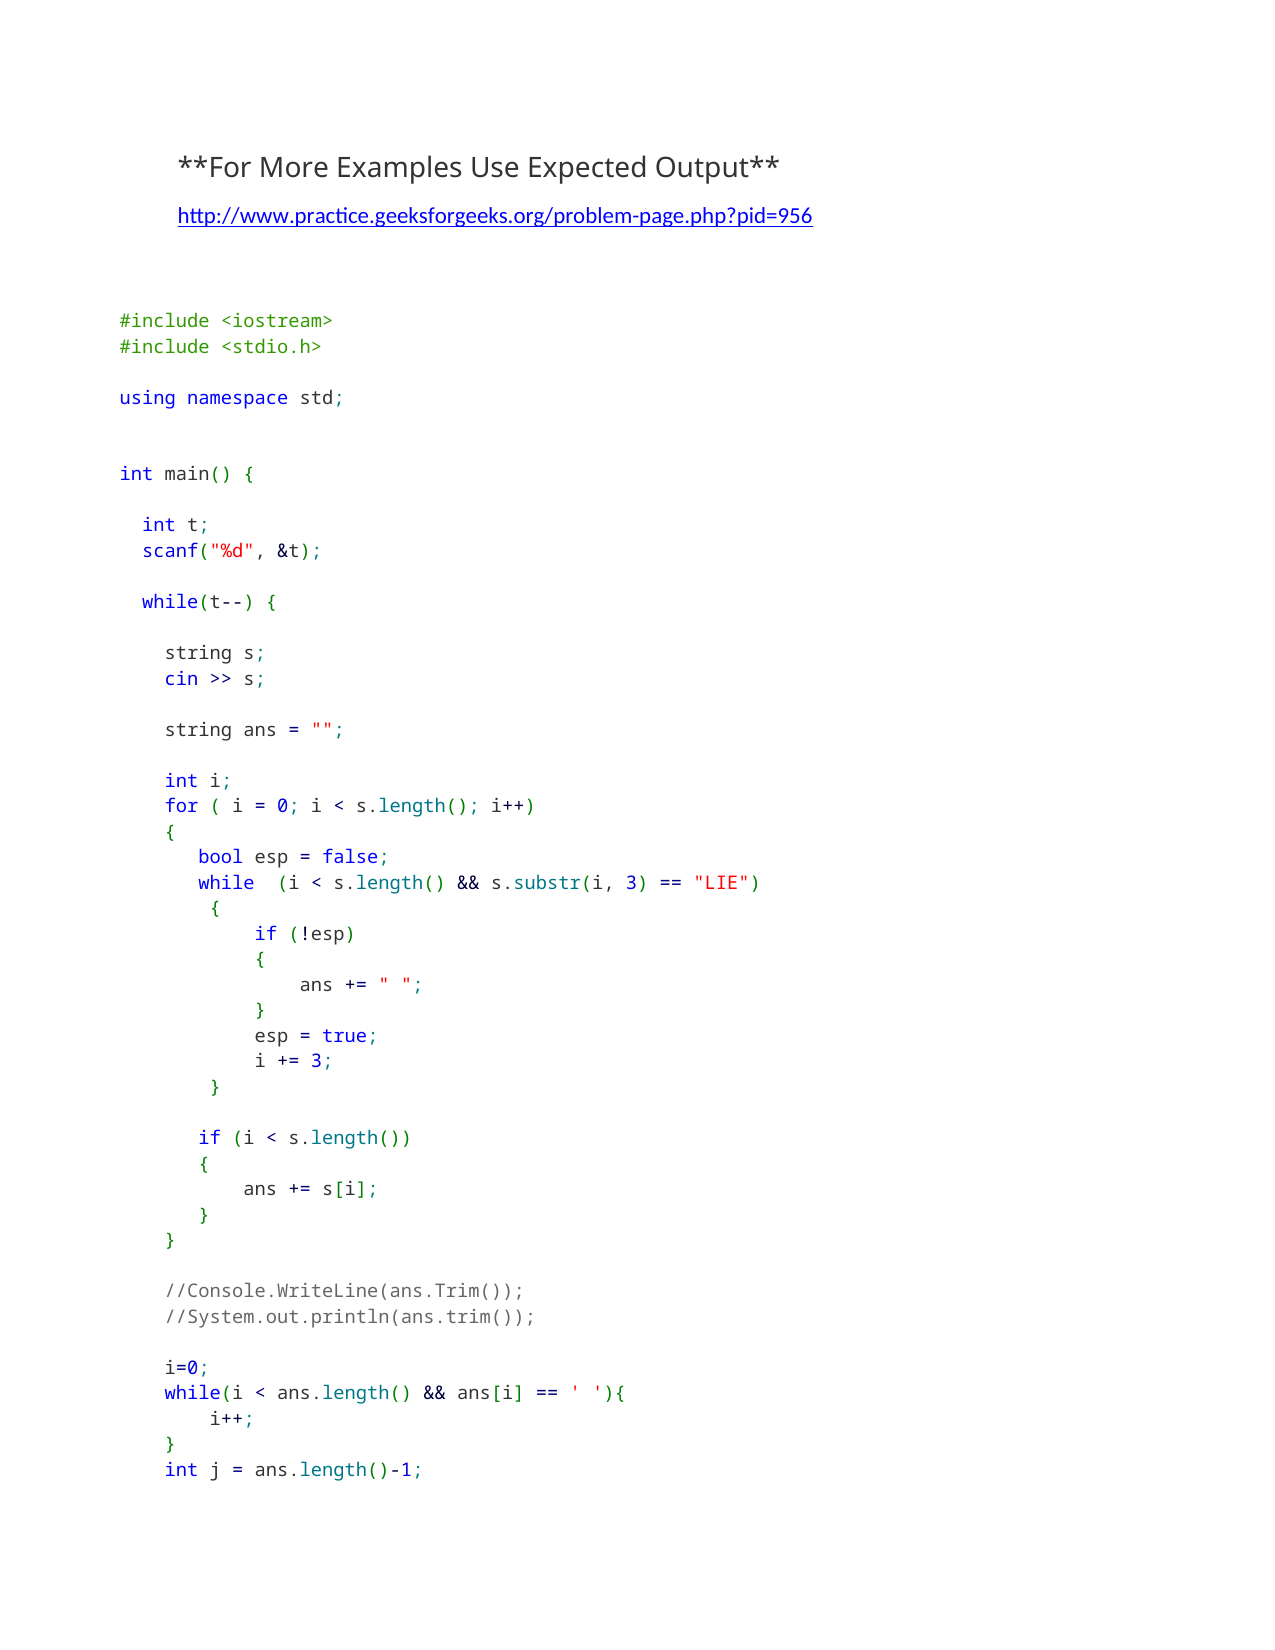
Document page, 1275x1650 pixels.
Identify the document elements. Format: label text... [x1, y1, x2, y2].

text if (!esp) [119, 920, 1098, 946]
text scanf("%d", &t); [119, 537, 1098, 563]
text ans += s[i]; [119, 1175, 1098, 1201]
text esp = true; [119, 1022, 1098, 1048]
text } [119, 997, 1098, 1022]
text ans += " "; [119, 971, 1098, 997]
text string ans = ""; [119, 716, 1098, 741]
text i=0; [119, 1354, 1098, 1379]
text while(t--) { [119, 588, 1098, 614]
text #include <iostream> [119, 308, 1098, 333]
text bool esp = false; [119, 843, 1098, 869]
text int main() { [119, 461, 1098, 486]
text { [119, 818, 1098, 843]
text int i; [119, 767, 1098, 792]
text } [119, 1073, 1098, 1099]
text for ( i = 0; i < s.length(); i++) [119, 792, 1098, 818]
text { [119, 1150, 1098, 1175]
text int t; [119, 512, 1098, 537]
text while(i < ans.length() && ans[i] == ' '){ [119, 1379, 1098, 1405]
text if (i < s.length()) [119, 1124, 1098, 1150]
text //System.out.println(ans.trim()); [119, 1303, 1098, 1328]
text { [119, 894, 1098, 920]
text } [119, 1201, 1098, 1226]
text cin >> s; [119, 665, 1098, 690]
text using namespace std; [119, 384, 1098, 410]
text **For More Examples Use Expected Output** [177, 148, 1098, 186]
text int j = ans.length()-1; [119, 1456, 1098, 1482]
text #include <stdio.h> [119, 333, 1098, 359]
text i += 3; [119, 1048, 1098, 1073]
text while (i < s.length() && s.substr(i, 3) == "LIE") [119, 869, 1098, 894]
text i++; [119, 1405, 1098, 1431]
text } [119, 1431, 1098, 1456]
text //Console.WriteLine(ans.Trim()); [119, 1277, 1098, 1303]
text { [119, 946, 1098, 971]
text http://www.practice.geeksforgeeks.org/problem-page.php?pid=956 [177, 202, 1098, 229]
text } [119, 1226, 1098, 1252]
text string s; [119, 639, 1098, 665]
